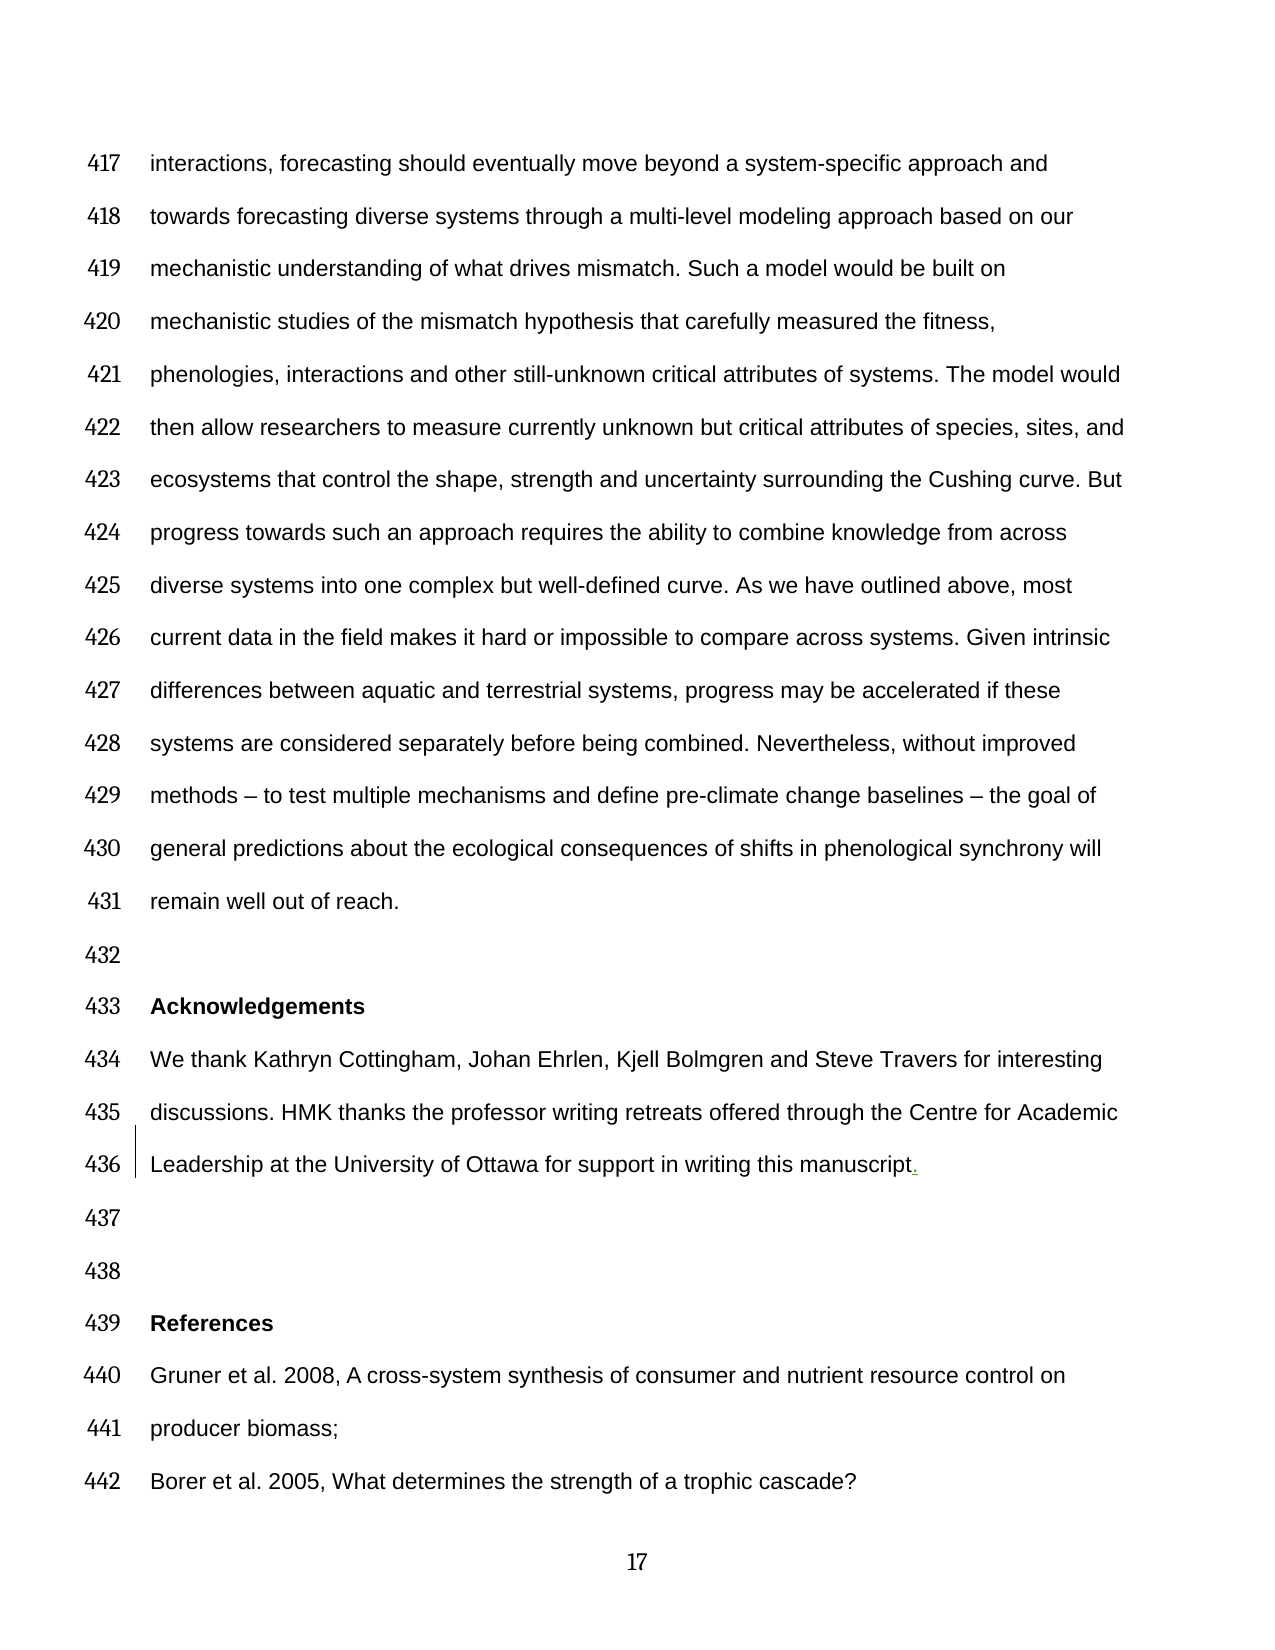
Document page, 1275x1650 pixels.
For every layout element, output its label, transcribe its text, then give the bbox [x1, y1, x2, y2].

text We thank Kathryn Cottingham, Johan Ehrlen, Kjell Bolmgren and Steve Travers for interesting discussions. HMK thanks the professor writing retreats offered through the Centre for Academic Leadership at the University of Ottawa for support in writing this manuscript [150, 1046, 1125, 1178]
text References [150, 1309, 1125, 1336]
text Gruner et al. 2008, A cross-system synthesis of consumer and nutrient resource control on producer biomass; [150, 1362, 1125, 1441]
text Borer et al. 2005, What determines the strength of a trophic cascade? [150, 1468, 1125, 1494]
text Acknowledgements [150, 993, 1125, 1020]
